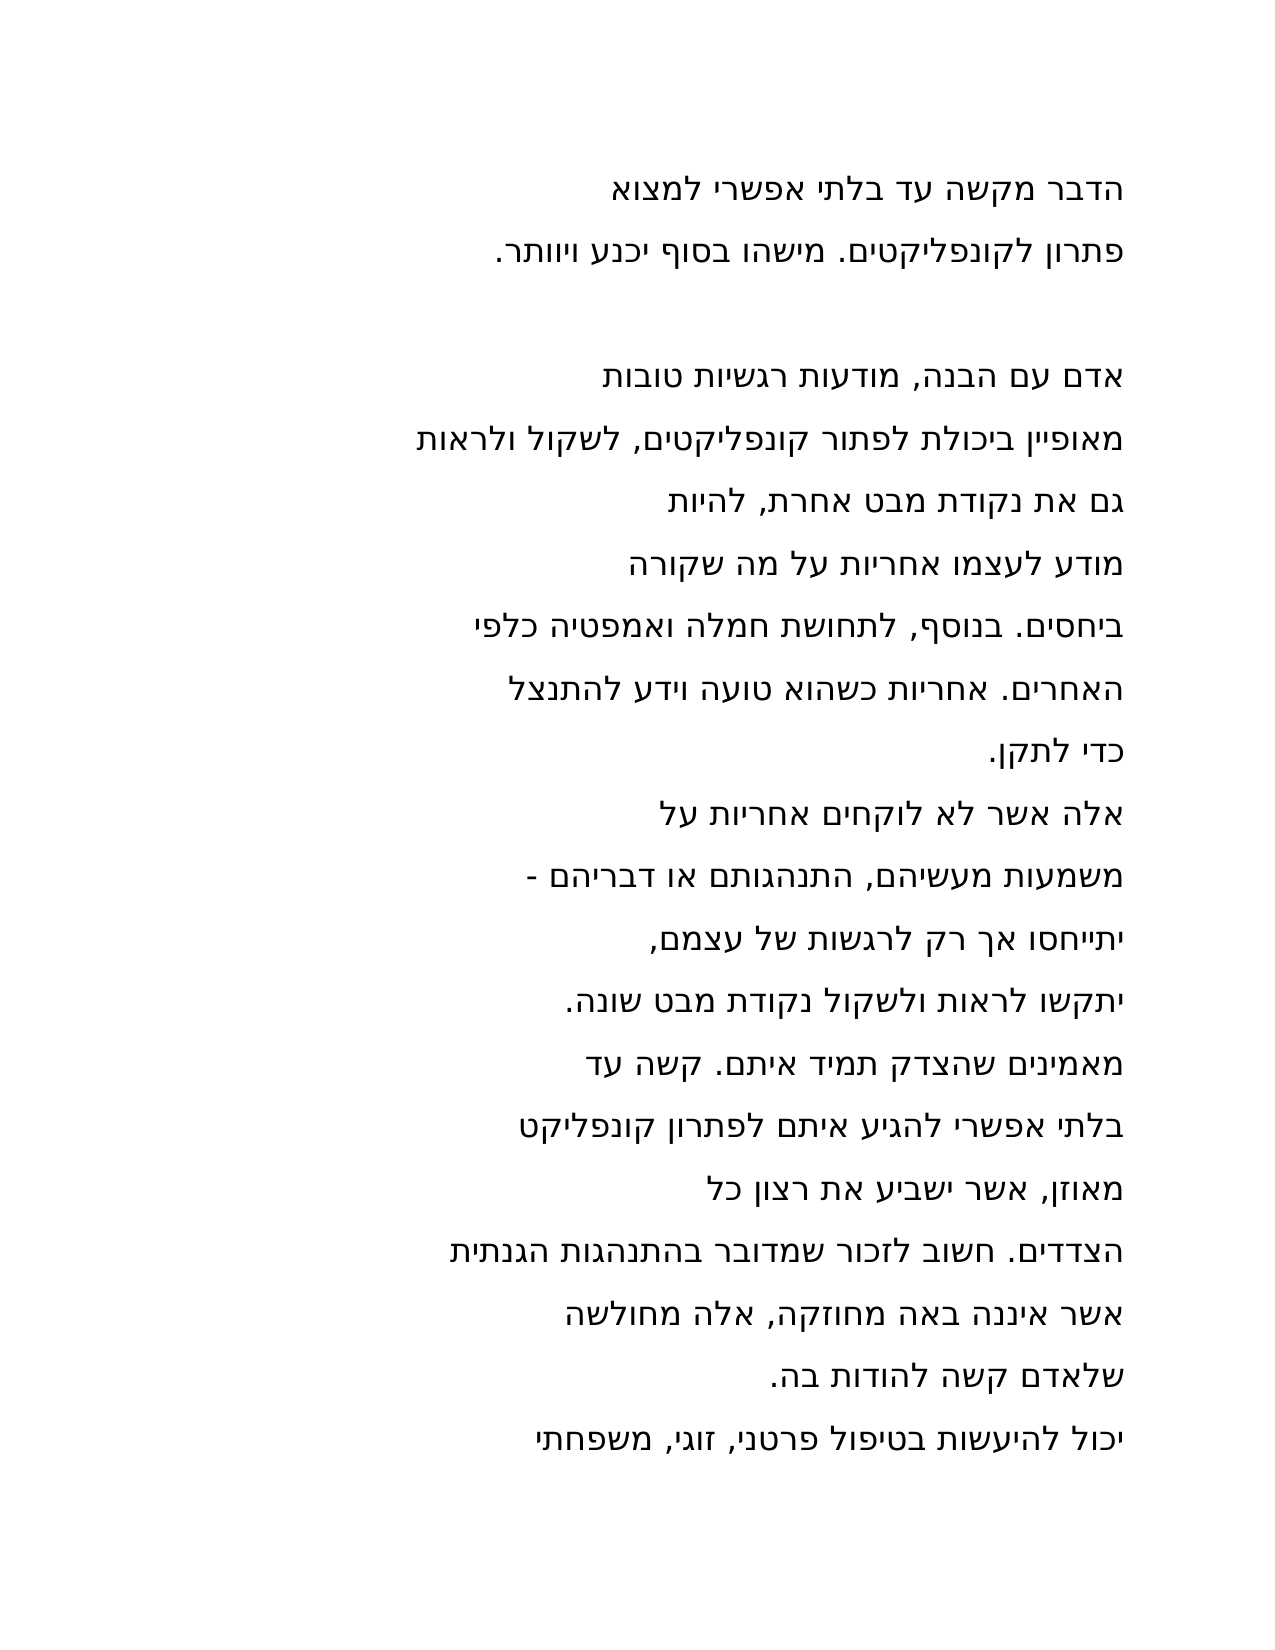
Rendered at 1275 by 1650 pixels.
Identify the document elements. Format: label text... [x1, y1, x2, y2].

text אשר איננה באה מחוזקה, אלה מחולשה [150, 1275, 1125, 1337]
text ביחסים. בנוסף, לתחושת חמלה ואמפטיה כלפי [150, 587, 1125, 650]
text הדבר מקשה עד בלתי אפשרי למצוא [150, 150, 1125, 212]
text הצדדים. חשוב לזכור שמדובר בהתנהגות הגנתית [150, 1212, 1125, 1275]
text בלתי אפשרי להגיע איתם לפתרון קונפליקט [150, 1087, 1125, 1150]
text מודע לעצמו אחריות על מה שקורה [150, 525, 1125, 587]
text פתרון לקונפליקטים. מישהו בסוף יכנע ויוותר. [150, 212, 1125, 275]
text מאמינים שהצדק תמיד איתם. קשה עד [150, 1025, 1125, 1087]
text אלה אשר לא לוקחים אחריות על [150, 775, 1125, 837]
text שלאדם קשה להודות בה. [150, 1337, 1125, 1400]
text משמעות מעשיהם, התנהגותם או דבריהם - [150, 837, 1125, 900]
text יתקשו לראות ולשקול נקודת מבט שונה. [150, 962, 1125, 1025]
text האחרים. אחריות כשהוא טועה וידע להתנצל [150, 650, 1125, 712]
text יתייחסו אך רק לרגשות של עצמם, [150, 900, 1125, 962]
text מאופיין ביכולת לפתור קונפליקטים, לשקול ולראות [150, 400, 1125, 462]
text אדם עם הבנה, מודעות רגשיות טובות [150, 337, 1125, 400]
text כדי לתקן. [150, 712, 1125, 775]
text גם את נקודת מבט אחרת, להיות [150, 462, 1125, 525]
text מאוזן, אשר ישביע את רצון כל [150, 1150, 1125, 1212]
text יכול להיעשות בטיפול פרטני, זוגי, משפחתי [150, 1400, 1125, 1462]
